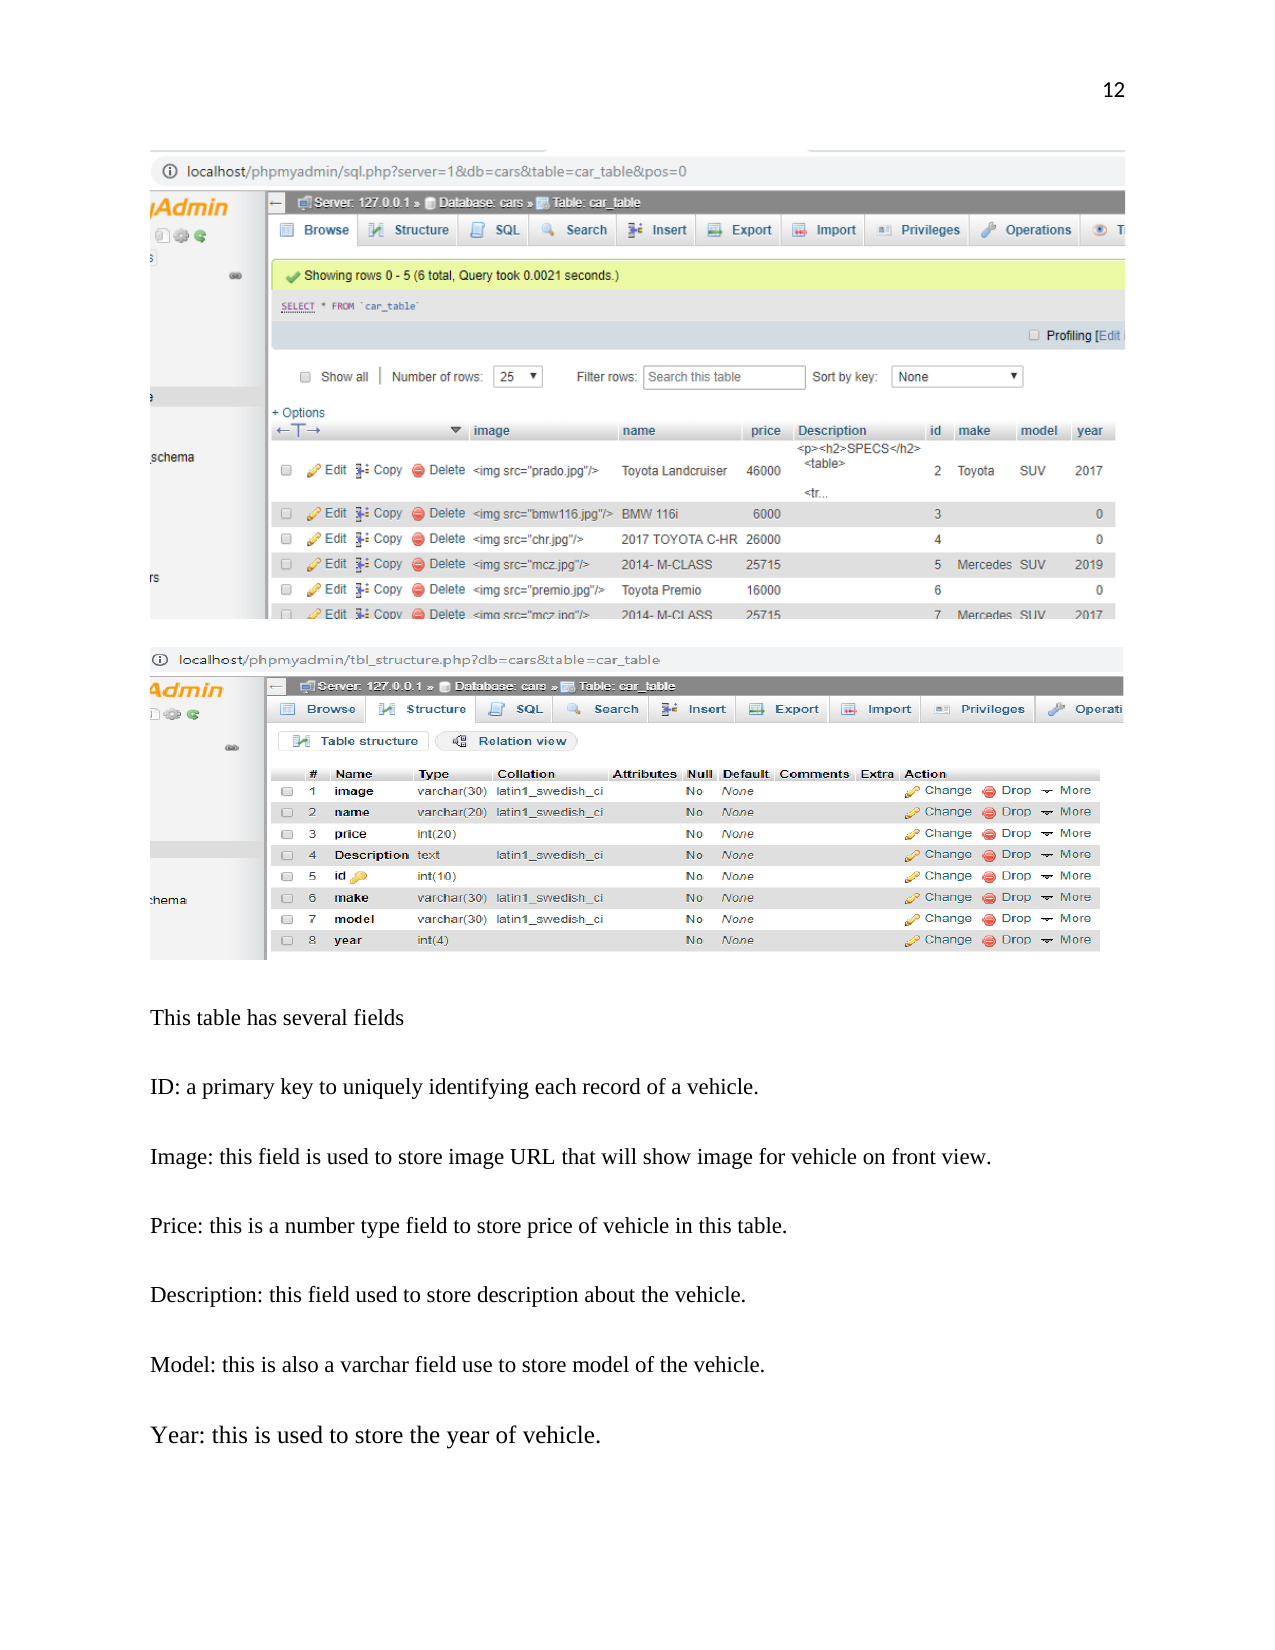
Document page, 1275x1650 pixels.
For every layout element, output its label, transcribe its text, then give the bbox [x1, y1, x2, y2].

text Model: this is also a varchar field use to store model of the vehicle. [150, 1351, 1125, 1377]
text Description: this field used to store description about the vehicle. [150, 1281, 1125, 1308]
text Price: this is a number type field to store price of vehicle in this table. [150, 1212, 1125, 1238]
text This table has several fields [150, 1004, 1125, 1030]
picture [150, 646, 1124, 960]
text Year: this is used to store the year of vehicle. [150, 1420, 1125, 1449]
text ID: a primary key to uniquely identifying each record of a vehicle. [150, 1073, 1125, 1100]
text Image: this field is used to store image URL that will show image for vehicle on front view. [150, 1143, 1125, 1169]
picture [150, 150, 1125, 619]
